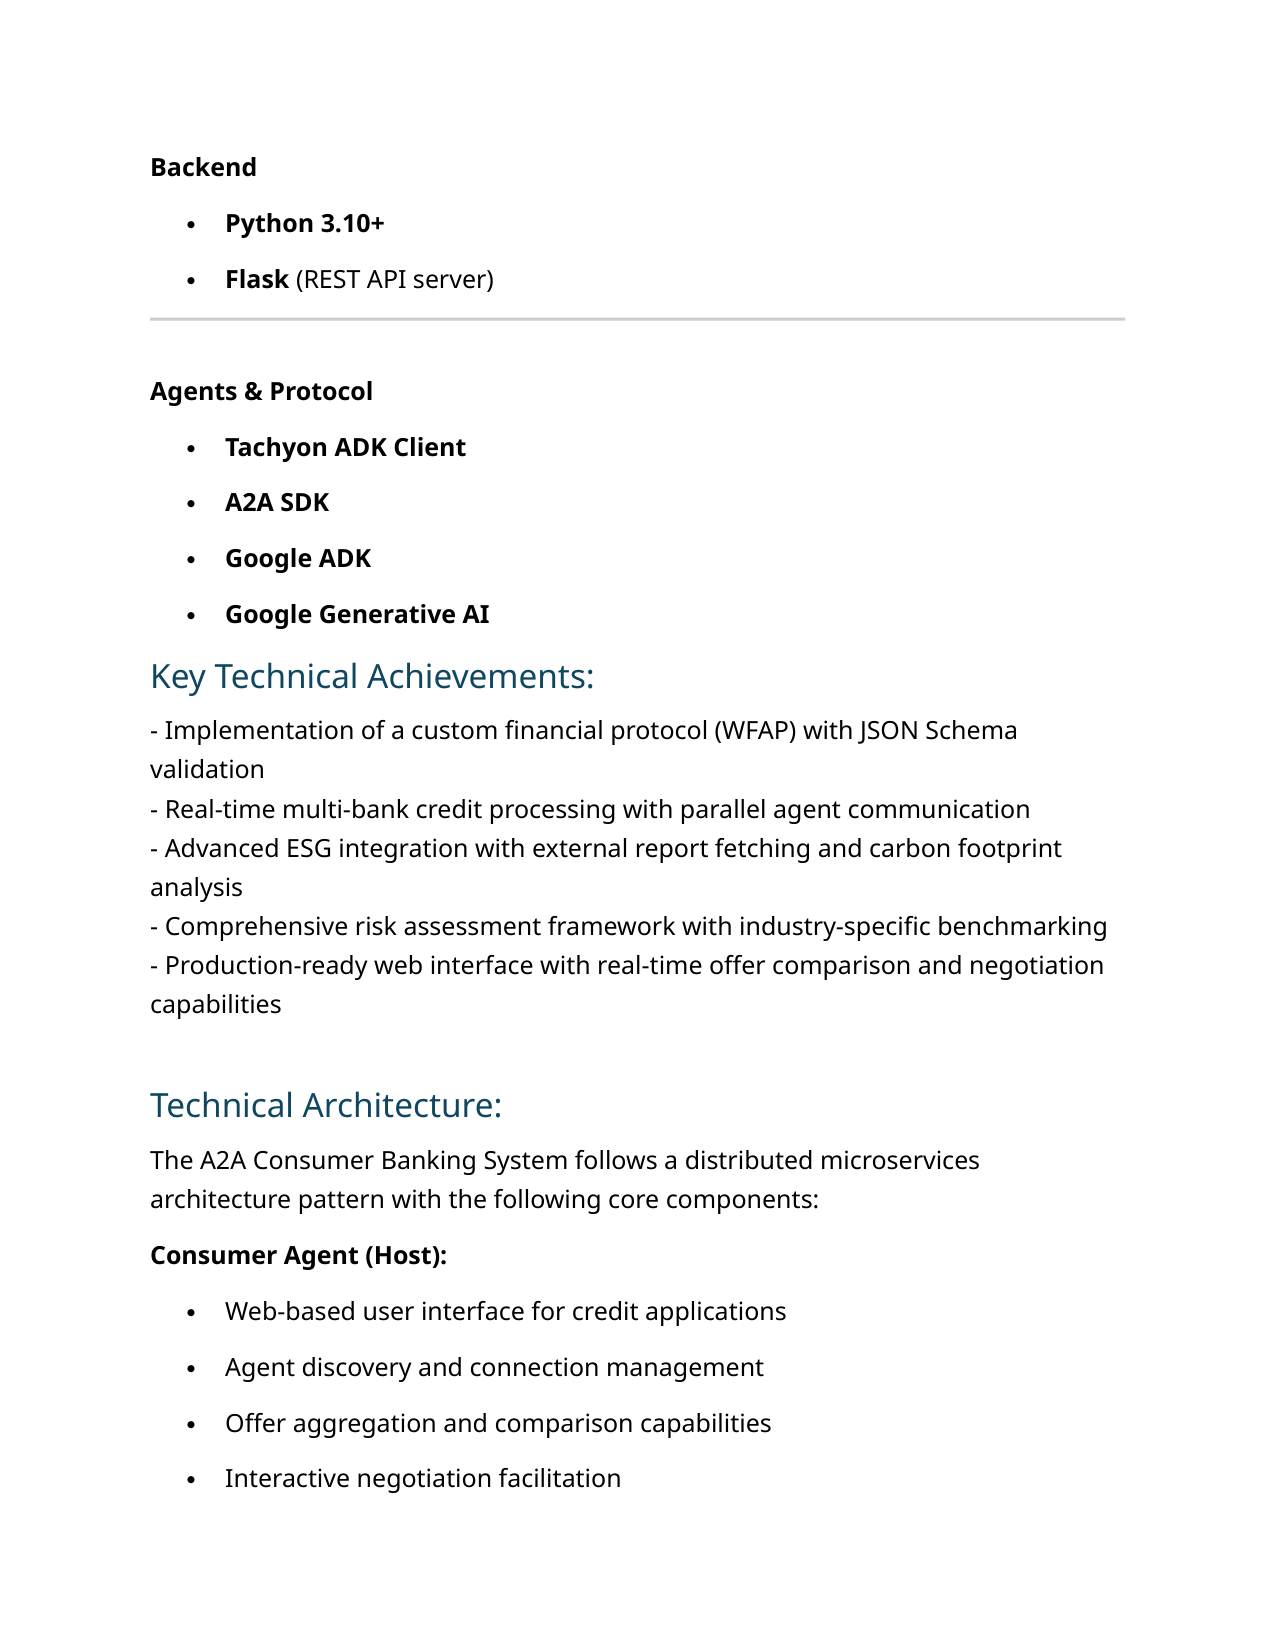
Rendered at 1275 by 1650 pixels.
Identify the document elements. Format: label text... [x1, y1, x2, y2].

list Offer aggregation and comparison capabilities [187, 1405, 1125, 1439]
text The A2A Consumer Banking System follows a distributed microservices architecture pattern with the following core components: [150, 1143, 1125, 1216]
subtitle Technical Architecture: [150, 1082, 1125, 1128]
text - Implementation of a custom financial protocol (WFAP) with JSON Schema validation - Real-time multi-bank credit processing with parallel agent communication - Advanced ESG integration with external report fetching and carbon footprint analysis - Comprehensive risk assessment framework with industry-specific benchmarking - Production-ready web interface with real-time offer comparison and negotiation capabilities [150, 713, 1125, 1060]
list Google Generative AI [187, 597, 1125, 631]
text Consumer Agent (Host): [150, 1238, 1125, 1272]
list Web-based user interface for credit applications [187, 1293, 1125, 1328]
list Interactive negotiation facilitation [187, 1461, 1125, 1495]
list Python 3.10+ [187, 206, 1125, 240]
subtitle Key Technical Achievements: [150, 652, 1125, 698]
list A2A SDK [187, 485, 1125, 519]
list Agent discovery and connection management [187, 1349, 1125, 1383]
text Agents & Protocol [150, 373, 1125, 407]
list Flask (REST API server) [187, 262, 1125, 296]
list Google ADK [187, 541, 1125, 575]
text Backend [150, 150, 1125, 184]
list Tachyon ADK Client [187, 429, 1125, 463]
